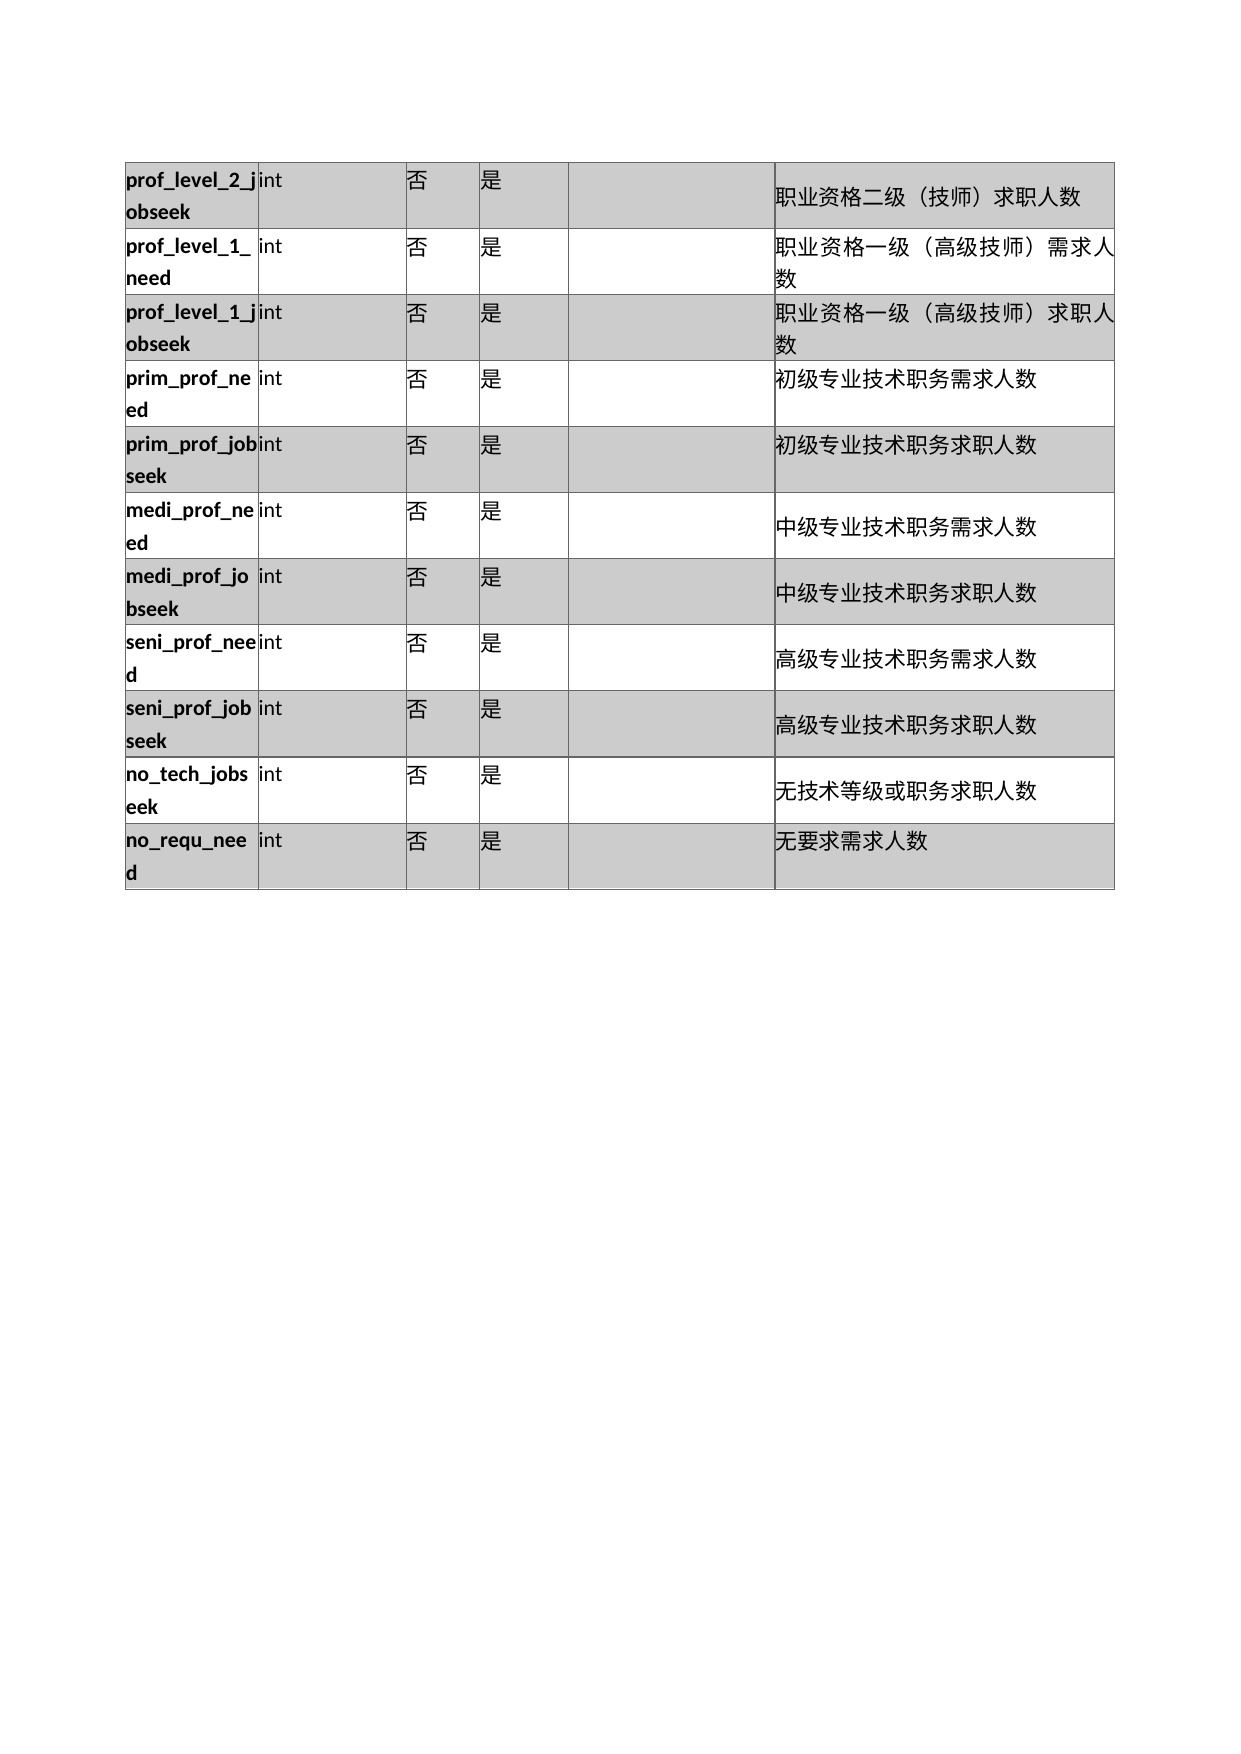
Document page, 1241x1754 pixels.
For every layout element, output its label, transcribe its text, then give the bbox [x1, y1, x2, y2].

table_cell 是 [480, 824, 568, 888]
table_cell [569, 229, 774, 294]
table_cell medi_prof_jobseek [126, 559, 258, 624]
table_cell int [259, 691, 406, 756]
table_cell 是 [480, 559, 568, 624]
table_cell int [259, 361, 406, 426]
table_cell 中级专业技术职务需求人数 [776, 493, 1114, 558]
table_cell 否 [407, 361, 479, 426]
table_cell 初级专业技术职务求职人数 [776, 427, 1114, 492]
table_cell 初级专业技术职务需求人数 [776, 361, 1114, 426]
table_cell medi_prof_need [126, 493, 258, 558]
table_cell seni_prof_need [126, 625, 258, 690]
table_cell prof_level_1_jobseek [126, 295, 258, 360]
table_cell 否 [407, 758, 479, 822]
table_cell [569, 295, 774, 360]
table_cell 否 [407, 625, 479, 690]
table_cell 中级专业技术职务求职人数 [776, 559, 1114, 624]
table_cell 高级专业技术职务求职人数 [776, 691, 1114, 756]
table_cell int [259, 493, 406, 558]
table_cell int [259, 295, 406, 360]
table_cell 职业资格一级（高级技师）求职人数 [776, 295, 1114, 360]
table_cell int [259, 625, 406, 690]
table_cell int [259, 559, 406, 624]
table_cell prof_level_1_need [126, 229, 258, 294]
table_cell 职业资格一级（高级技师）需求人数 [776, 229, 1114, 294]
table_cell 高级专业技术职务需求人数 [776, 625, 1114, 690]
table_cell 是 [480, 163, 568, 228]
table_cell 否 [407, 427, 479, 492]
table_cell [569, 824, 774, 888]
table_cell 是 [480, 758, 568, 822]
table_cell 否 [407, 559, 479, 624]
table_cell 是 [480, 295, 568, 360]
table_cell [569, 163, 774, 228]
table_cell 无技术等级或职务求职人数 [776, 758, 1114, 822]
table_cell 是 [480, 229, 568, 294]
table_cell [569, 691, 774, 756]
table_cell 否 [407, 493, 479, 558]
table_cell 是 [480, 493, 568, 558]
table_cell [569, 427, 774, 492]
table_cell 否 [407, 295, 479, 360]
table_cell 否 [407, 163, 479, 228]
table_cell 是 [480, 625, 568, 690]
table_cell 是 [480, 427, 568, 492]
table_cell int [259, 824, 406, 888]
table_cell 是 [480, 691, 568, 756]
table_cell int [259, 427, 406, 492]
table_cell [569, 758, 774, 822]
table_cell prim_prof_need [126, 361, 258, 426]
table_cell [569, 625, 774, 690]
table_cell 否 [407, 229, 479, 294]
table_cell 否 [407, 691, 479, 756]
table_cell [569, 493, 774, 558]
table_cell 职业资格二级（技师）求职人数 [776, 163, 1114, 228]
table_cell prof_level_2_jobseek [126, 163, 258, 228]
table_cell 无要求需求人数 [776, 824, 1114, 888]
table_cell no_requ_need [126, 824, 258, 888]
table_cell [569, 361, 774, 426]
table_cell int [259, 229, 406, 294]
table_cell int [259, 758, 406, 822]
table_cell seni_prof_jobseek [126, 691, 258, 756]
table_cell int [259, 163, 406, 228]
table_cell 否 [407, 824, 479, 888]
table_cell 是 [480, 361, 568, 426]
table_cell no_tech_jobseek [126, 758, 258, 822]
table_cell [569, 559, 774, 624]
table_cell prim_prof_jobseek [126, 427, 258, 492]
